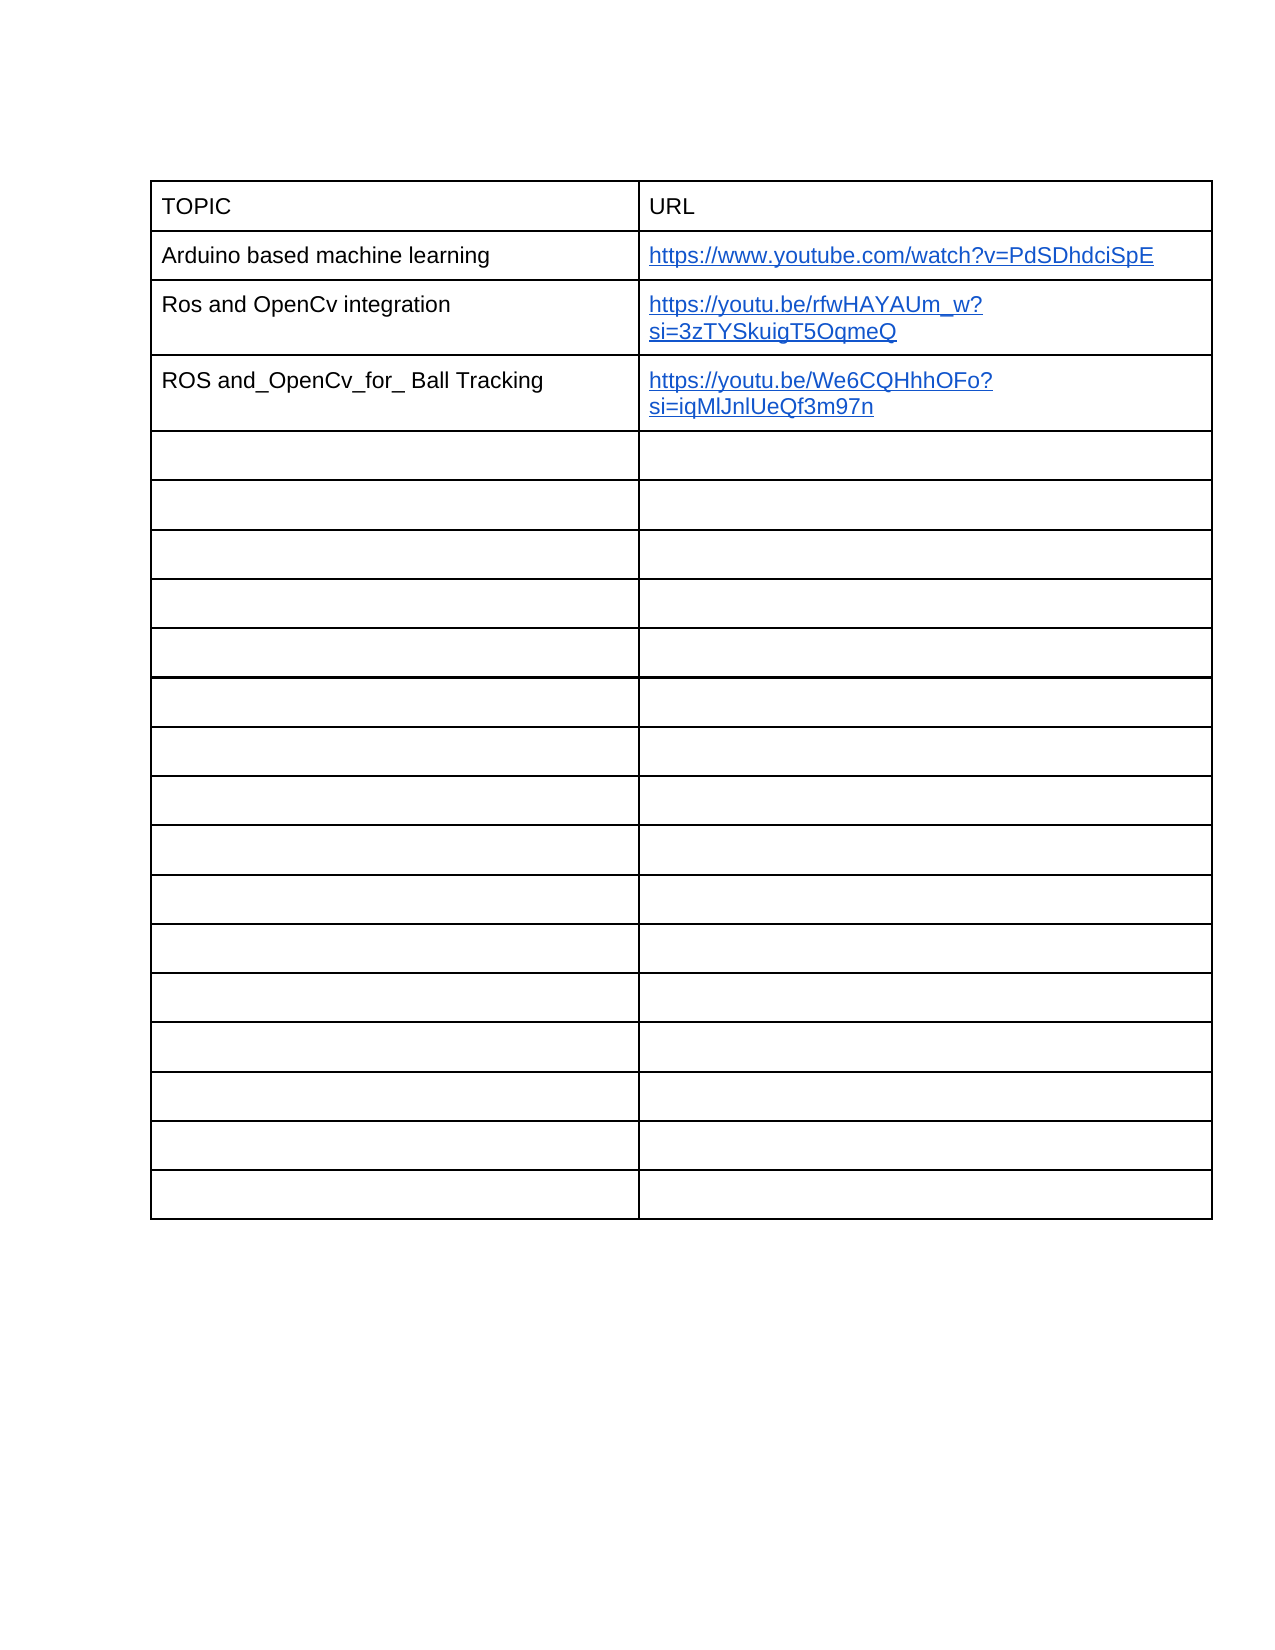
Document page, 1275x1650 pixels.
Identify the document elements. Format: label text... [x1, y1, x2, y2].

table_cell [640, 777, 1211, 824]
table_cell [640, 580, 1211, 627]
table_cell [152, 1122, 638, 1169]
table_cell https://youtu.be/We6CQHhhOFo?si=iqMlJnlUeQf3m97n [640, 356, 1211, 430]
table_cell [640, 531, 1211, 578]
table_cell https://youtu.be/rfwHAYAUm_w?si=3zTYSkuigT5OqmeQ [640, 281, 1211, 354]
table_cell [152, 531, 638, 578]
table_cell [640, 432, 1211, 479]
table_cell [152, 1073, 638, 1120]
table_cell [640, 1171, 1211, 1218]
table_cell [152, 1023, 638, 1071]
table_cell [640, 876, 1211, 923]
table_cell [640, 728, 1211, 775]
table_cell Ros and OpenCv integration [152, 281, 638, 354]
table_cell [152, 826, 638, 873]
table_header TOPIC [152, 182, 638, 229]
table_cell [152, 432, 638, 479]
table_cell ROS and_OpenCv_for_ Ball Tracking [152, 356, 638, 430]
table_cell [640, 826, 1211, 873]
table_cell [640, 1023, 1211, 1071]
table_cell [152, 974, 638, 1021]
table_header URL [640, 182, 1211, 229]
table_cell Arduino based machine learning [152, 232, 638, 279]
table_cell [640, 1122, 1211, 1169]
table_cell [152, 728, 638, 775]
table_cell [640, 974, 1211, 1021]
table_cell [152, 876, 638, 923]
table_cell [152, 925, 638, 972]
table_cell [640, 1073, 1211, 1120]
table_cell [152, 629, 638, 676]
table_cell [152, 580, 638, 627]
table_cell [152, 481, 638, 528]
table_cell [152, 679, 638, 726]
table_cell [640, 925, 1211, 972]
table_cell [640, 481, 1211, 528]
table_cell [152, 777, 638, 824]
table_cell [640, 629, 1211, 676]
table_cell [152, 1171, 638, 1218]
table_cell https://www.youtube.com/watch?v=PdSDhdciSpE [640, 232, 1211, 279]
table_cell [640, 679, 1211, 726]
